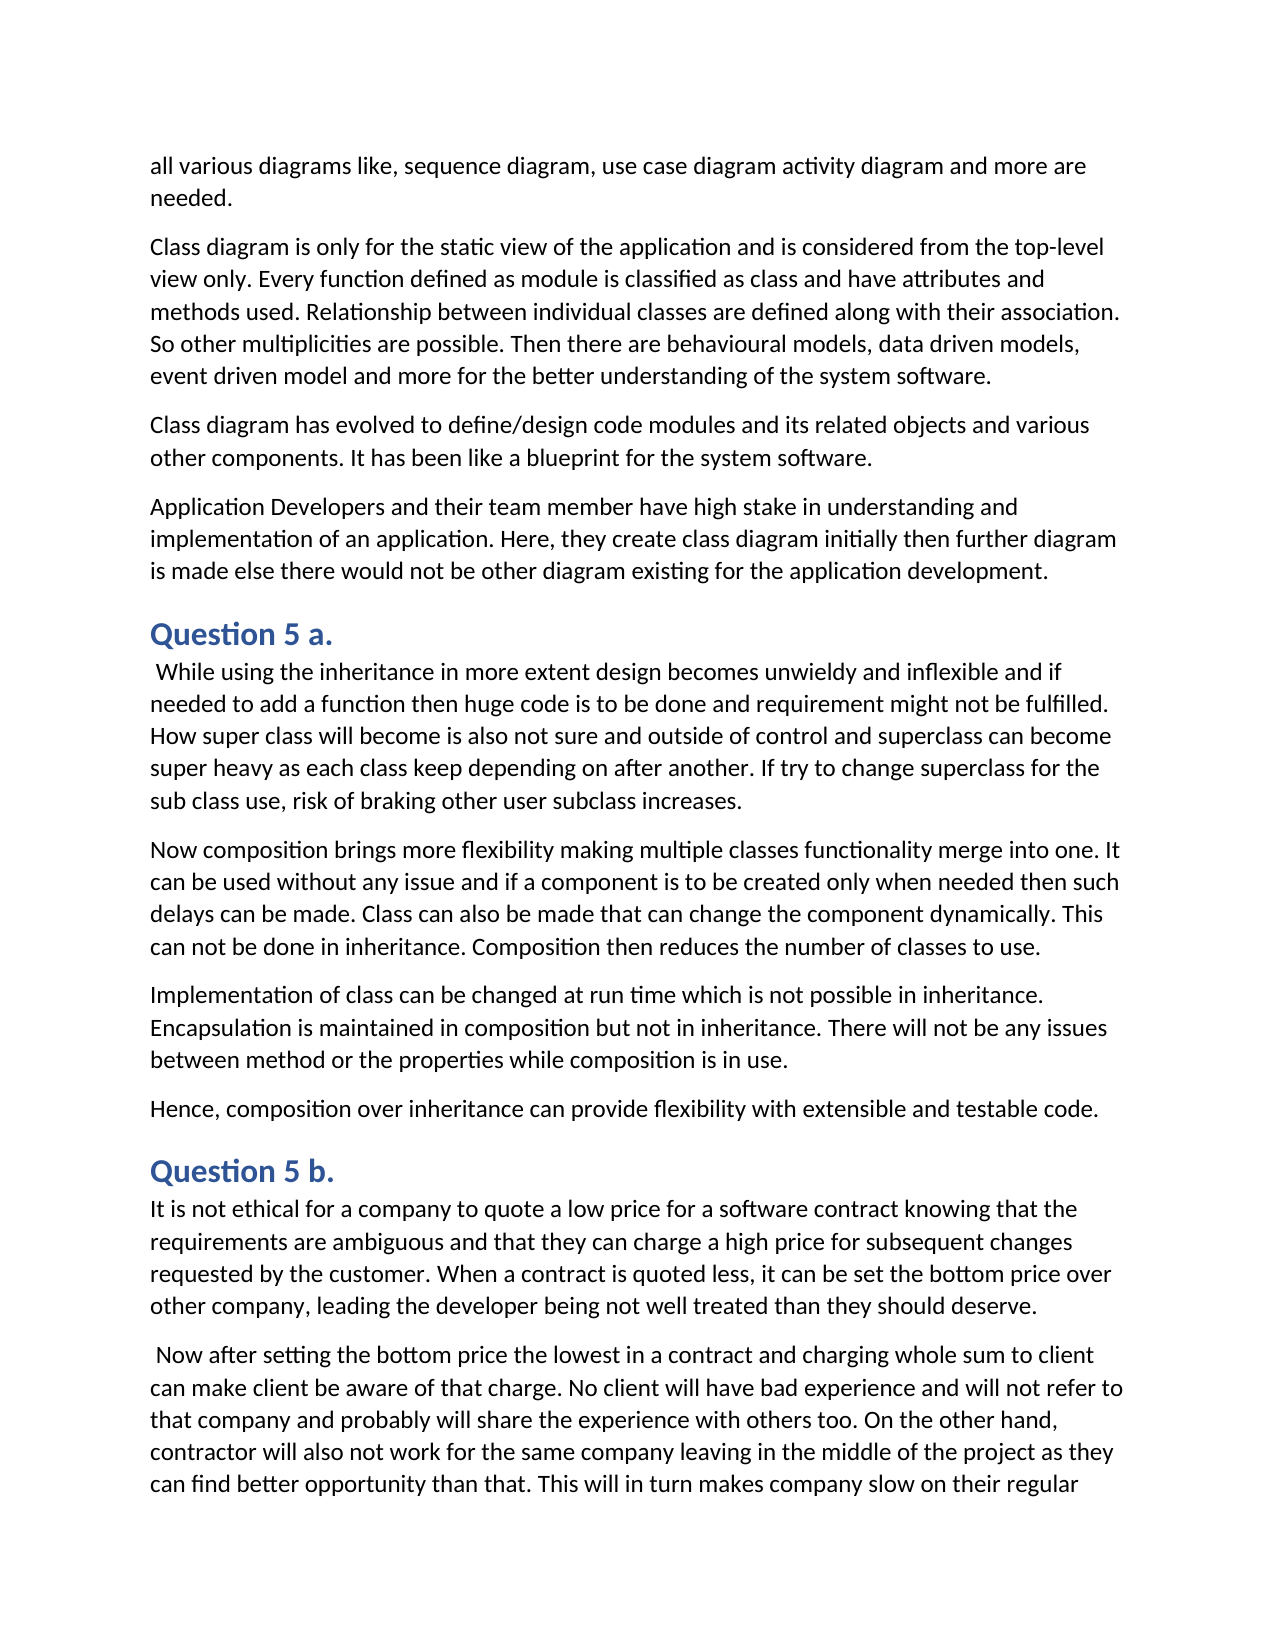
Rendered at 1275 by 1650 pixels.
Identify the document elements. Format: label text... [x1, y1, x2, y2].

text While using the inheritance in more extent design becomes unwieldy and inflexible and if needed to add a function then huge code is to be done and requirement might not be fulfilled. How super class will become is also not sure and outside of control and superclass can become super heavy as each class keep depending on after another. If try to change superclass for the sub class use, risk of braking other user subclass increases. [150, 656, 1125, 815]
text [150, 150, 1125, 213]
subtitle Question 5 b. [150, 1150, 1125, 1191]
text Implementation of class can be changed at run time which is not possible in inheritance. Encapsulation is maintained in composition but not in inheritance. There will not be any issues between method or the properties while composition is in use. [150, 979, 1125, 1075]
text Class diagram has evolved to define/design code modules and its related objects and various other components. It has been like a blueprint for the system software. [150, 409, 1125, 472]
text Class diagram is only for the static view of the application and is considered from the top-level view only. Every function defined as module is classified as class and have attributes and methods used. Relationship between individual classes are defined along with their association. So other multiplicities are possible. Then there are behavioural models, data driven models, event driven model and more for the better understanding of the system software. [150, 231, 1125, 391]
text Application Developers and their team member have high stake in understanding and implementation of an application. Here, they create class diagram initially then further diagram is made else there would not be other diagram existing for the application development. [150, 491, 1125, 586]
text Now composition brings more flexibility making multiple classes functionality merge into one. It can be used without any issue and if a component is to be created only when needed then such delays can be made. Class can also be made that can change the component dynamically. This can not be done in inheritance. Composition then reduces the number of classes to use. [150, 834, 1125, 961]
text Hence, composition over inheritance can provide flexibility with extensible and testable code. [150, 1093, 1125, 1124]
text It is not ethical for a company to quote a low price for a software contract knowing that the requirements are ambiguous and that they can charge a high price for subsequent changes requested by the customer. When a contract is quoted less, it can be set the bottom price over other company, leading the developer being not well treated than they should deserve. [150, 1193, 1125, 1321]
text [150, 1339, 1125, 1499]
subtitle Question 5 a. [150, 612, 1125, 653]
